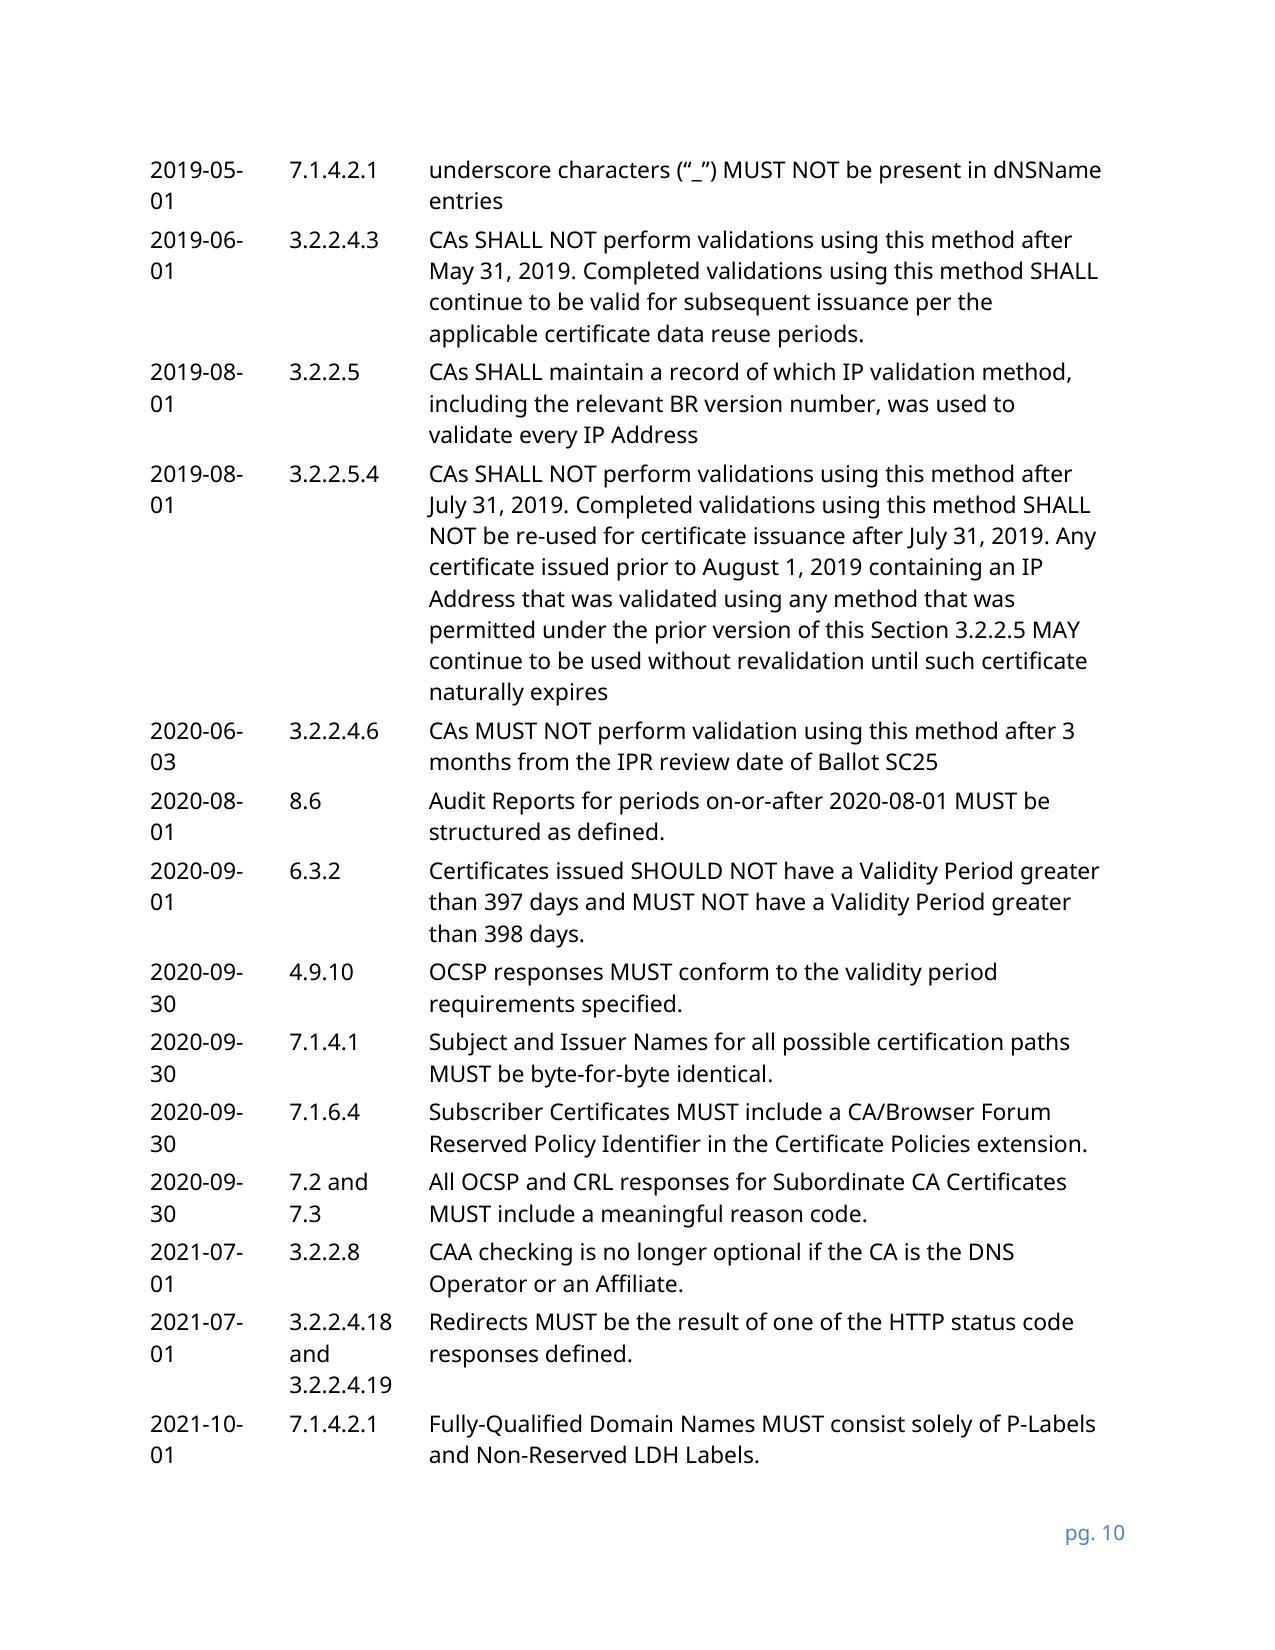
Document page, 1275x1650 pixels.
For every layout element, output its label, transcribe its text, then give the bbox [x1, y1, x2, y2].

table_cell 3.2.2.4.18 and 3.2.2.4.19 [278, 1303, 417, 1404]
table_cell 3.2.2.5 [278, 353, 417, 454]
table_cell CAs MUST NOT perform validation using this method after 3 months from the IPR review date of Ballot SC25 [417, 711, 1114, 781]
table_cell 2019-08-01 [139, 353, 278, 454]
table_cell 7.2 and 7.3 [278, 1163, 417, 1232]
table_cell 8.6 [278, 781, 417, 851]
table_cell 3.2.2.4.6 [278, 711, 417, 781]
table_cell 3.2.2.8 [278, 1233, 417, 1302]
table_cell Subject and Issuer Names for all possible certification paths MUST be byte-for-byte identical. [417, 1023, 1114, 1092]
table_cell underscore characters (“_”) MUST NOT be present in dNSName entries [417, 150, 1114, 220]
table_cell 3.2.2.5.4 [278, 454, 417, 711]
table_cell 2021-10-01 [139, 1404, 278, 1474]
table_cell 2021-07-01 [139, 1303, 278, 1404]
table_cell 7.1.6.4 [278, 1093, 417, 1162]
table_cell CAA checking is no longer optional if the CA is the DNS Operator or an Affiliate. [417, 1233, 1114, 1302]
table_cell Fully-Qualified Domain Names MUST consist solely of P-Labels and Non-Reserved LDH Labels. [417, 1404, 1114, 1474]
table_cell 4.9.10 [278, 953, 417, 1022]
table_cell 2020-08-01 [139, 781, 278, 851]
table_cell CAs SHALL NOT perform validations using this method after July 31, 2019. Completed validations using this method SHALL NOT be re-used for certificate issuance after July 31, 2019. Any certificate issued prior to August 1, 2019 containing an IP Address that was validated using any method that was permitted under the prior version of this Section 3.2.2.5 MAY continue to be used without revalidation until such certificate naturally expires [417, 454, 1114, 711]
table_cell CAs SHALL NOT perform validations using this method after May 31, 2019. Completed validations using this method SHALL continue to be valid for subsequent issuance per the applicable certificate data reuse periods. [417, 220, 1114, 352]
table_cell CAs SHALL maintain a record of which IP validation method, including the relevant BR version number, was used to validate every IP Address [417, 353, 1114, 454]
table_cell 6.3.2 [278, 851, 417, 952]
table_cell 2019-06-01 [139, 220, 278, 352]
table_cell 7.1.4.2.1 [278, 150, 417, 220]
table_cell 2020-09-01 [139, 851, 278, 952]
table_cell OCSP responses MUST conform to the validity period requirements specified. [417, 953, 1114, 1022]
table_cell 2020-09-30 [139, 1163, 278, 1232]
table_cell Redirects MUST be the result of one of the HTTP status code responses defined. [417, 1303, 1114, 1404]
table_cell 2019-05-01 [139, 150, 278, 220]
table_cell 2020-06-03 [139, 711, 278, 781]
table_cell 7.1.4.2.1 [278, 1404, 417, 1474]
table_cell 2020-09-30 [139, 1093, 278, 1162]
table_cell 2020-09-30 [139, 1023, 278, 1092]
table_cell 2021-07-01 [139, 1233, 278, 1302]
table_cell Audit Reports for periods on-or-after 2020-08-01 MUST be structured as defined. [417, 781, 1114, 851]
table_cell Subscriber Certificates MUST include a CA/Browser Forum Reserved Policy Identifier in the Certificate Policies extension. [417, 1093, 1114, 1162]
table_cell 7.1.4.1 [278, 1023, 417, 1092]
table_cell 2020-09-30 [139, 953, 278, 1022]
table_cell 2019-08-01 [139, 454, 278, 711]
table_cell Certificates issued SHOULD NOT have a Validity Period greater than 397 days and MUST NOT have a Validity Period greater than 398 days. [417, 851, 1114, 952]
table_cell 3.2.2.4.3 [278, 220, 417, 352]
table_cell All OCSP and CRL responses for Subordinate CA Certificates MUST include a meaningful reason code. [417, 1163, 1114, 1232]
